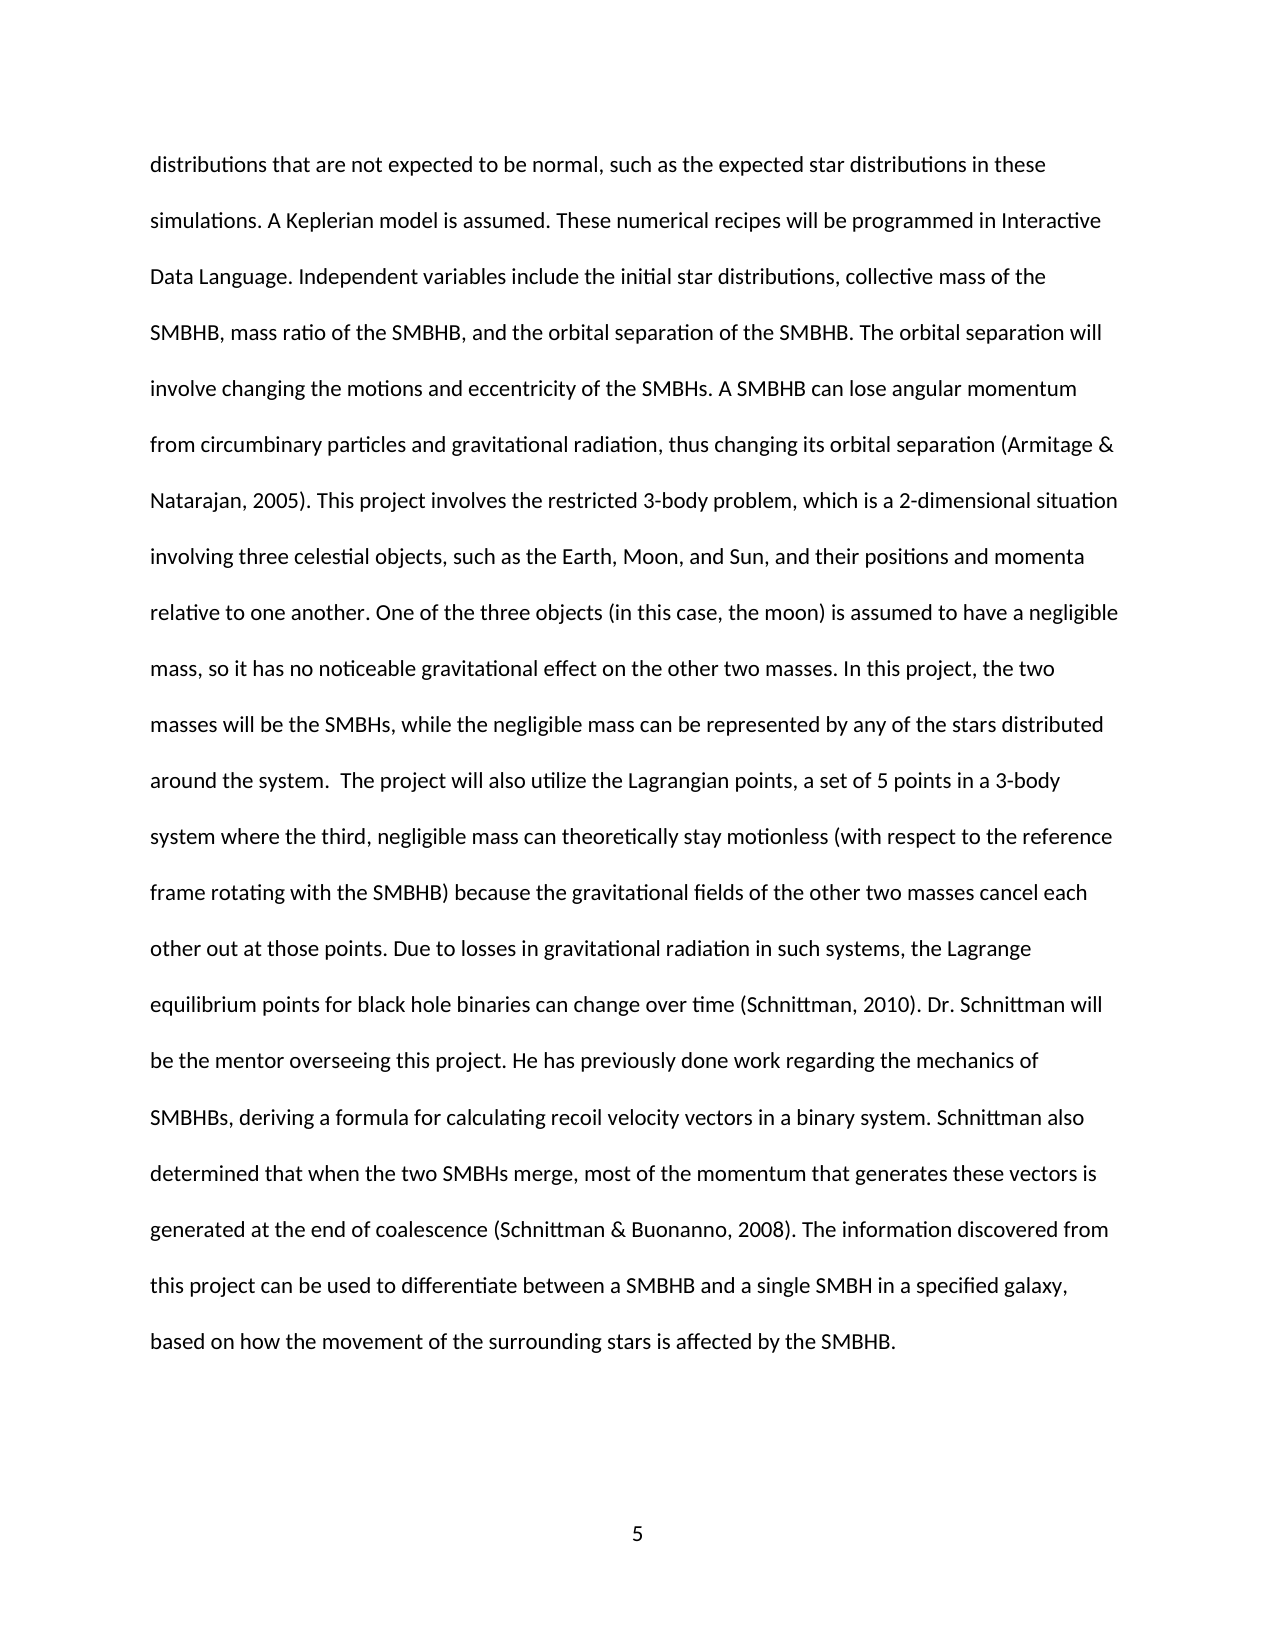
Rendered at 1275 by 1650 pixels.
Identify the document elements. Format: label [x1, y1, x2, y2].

text [150, 150, 1125, 1355]
